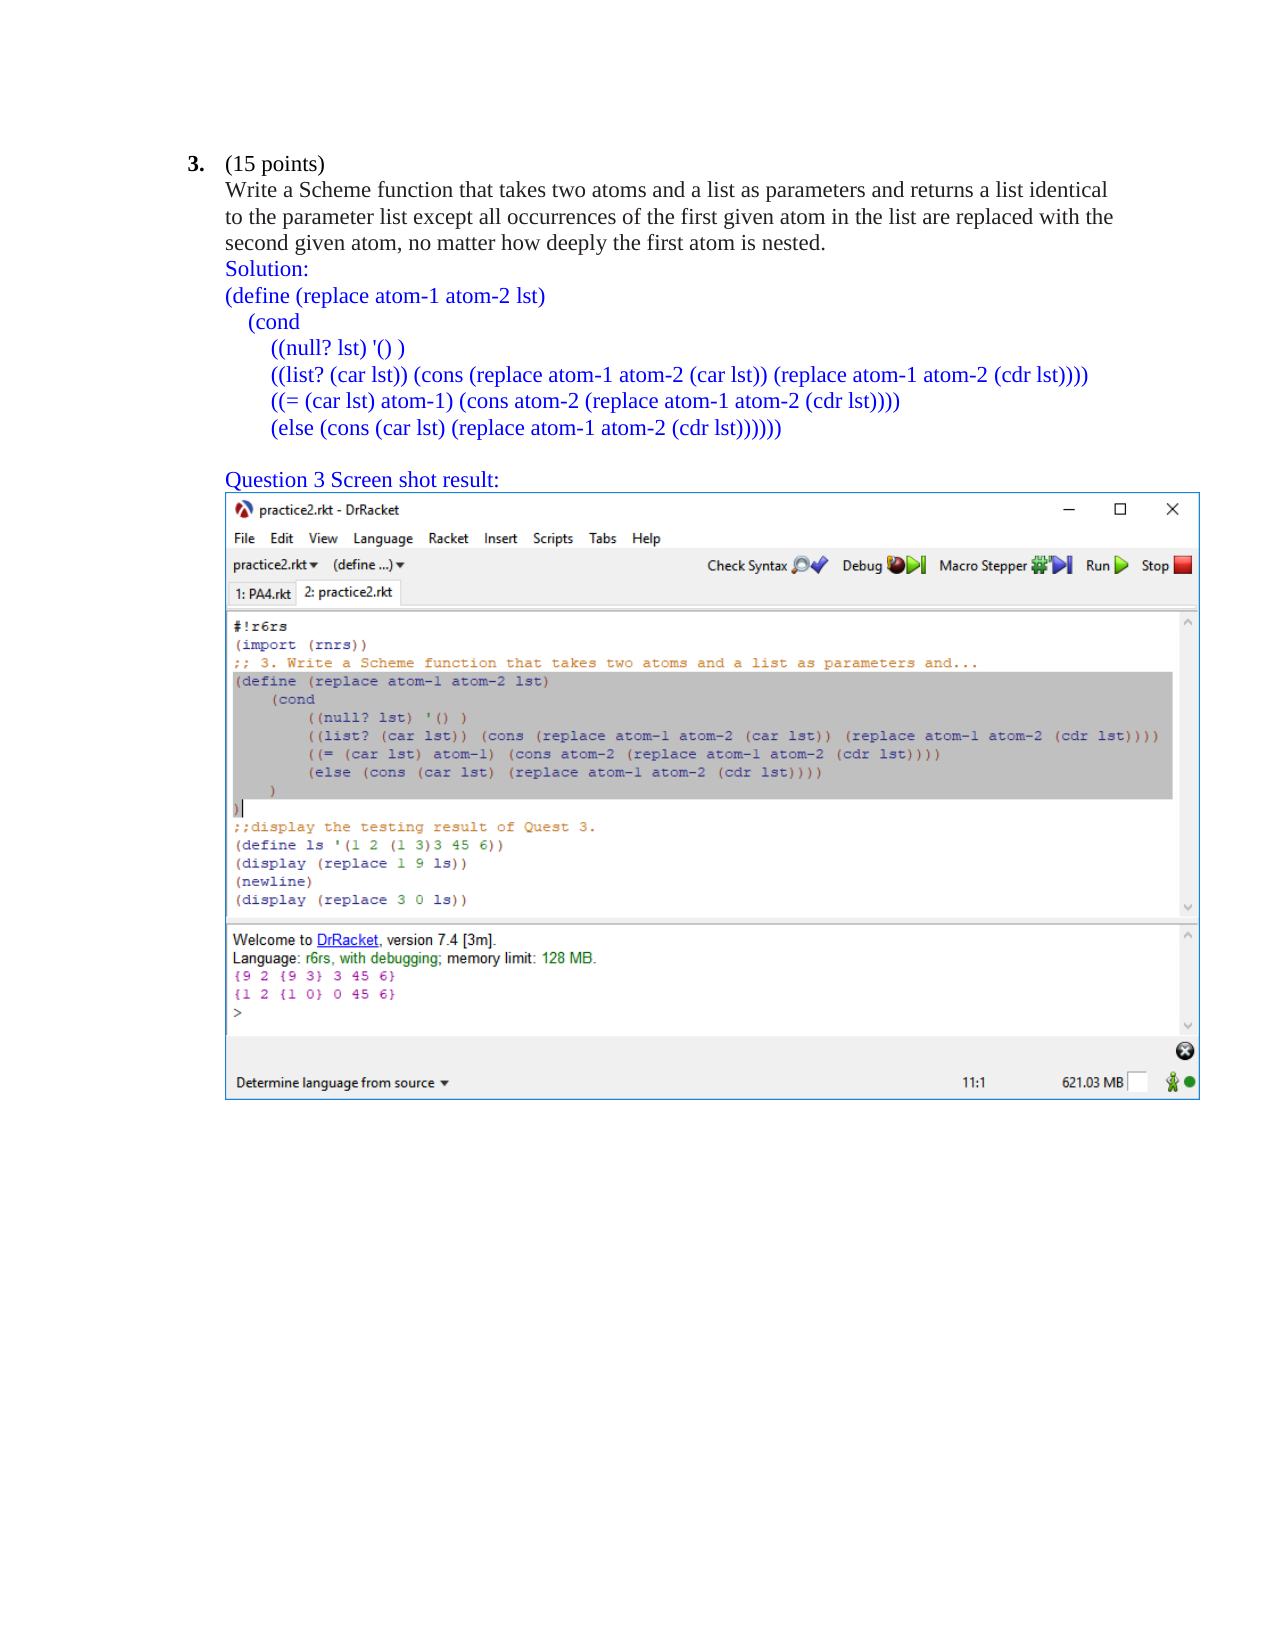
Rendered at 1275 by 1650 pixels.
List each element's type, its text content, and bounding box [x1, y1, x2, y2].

list ((null? lst) '() ) [225, 334, 1125, 361]
list (define (replace atom-1 atom-2 lst) [225, 282, 1125, 308]
list (else (cons (car lst) (replace atom-1 atom-2 (cdr lst)))))) [225, 413, 1125, 440]
text Solution: [225, 255, 1125, 282]
text Write a Scheme function that takes two atoms and a list as parameters and returns a list identical to the parameter list except all occurrences of the first given atom in the list are replaced with the second given atom, no matter how deeply the first atom is nested. [225, 176, 1125, 255]
picture [225, 492, 1200, 1100]
list (cond [225, 308, 1125, 334]
list ((list? (car lst)) (cons (replace atom-1 atom-2 (car lst)) (replace atom-1 atom-2 (cdr lst)))) [225, 361, 1125, 387]
list Question 3 Screen shot result: [225, 466, 1125, 492]
list ((= (car lst) atom-1) (cons atom-2 (replace atom-1 atom-2 (cdr lst)))) [225, 387, 1125, 413]
list (15 points) [187, 150, 1125, 176]
